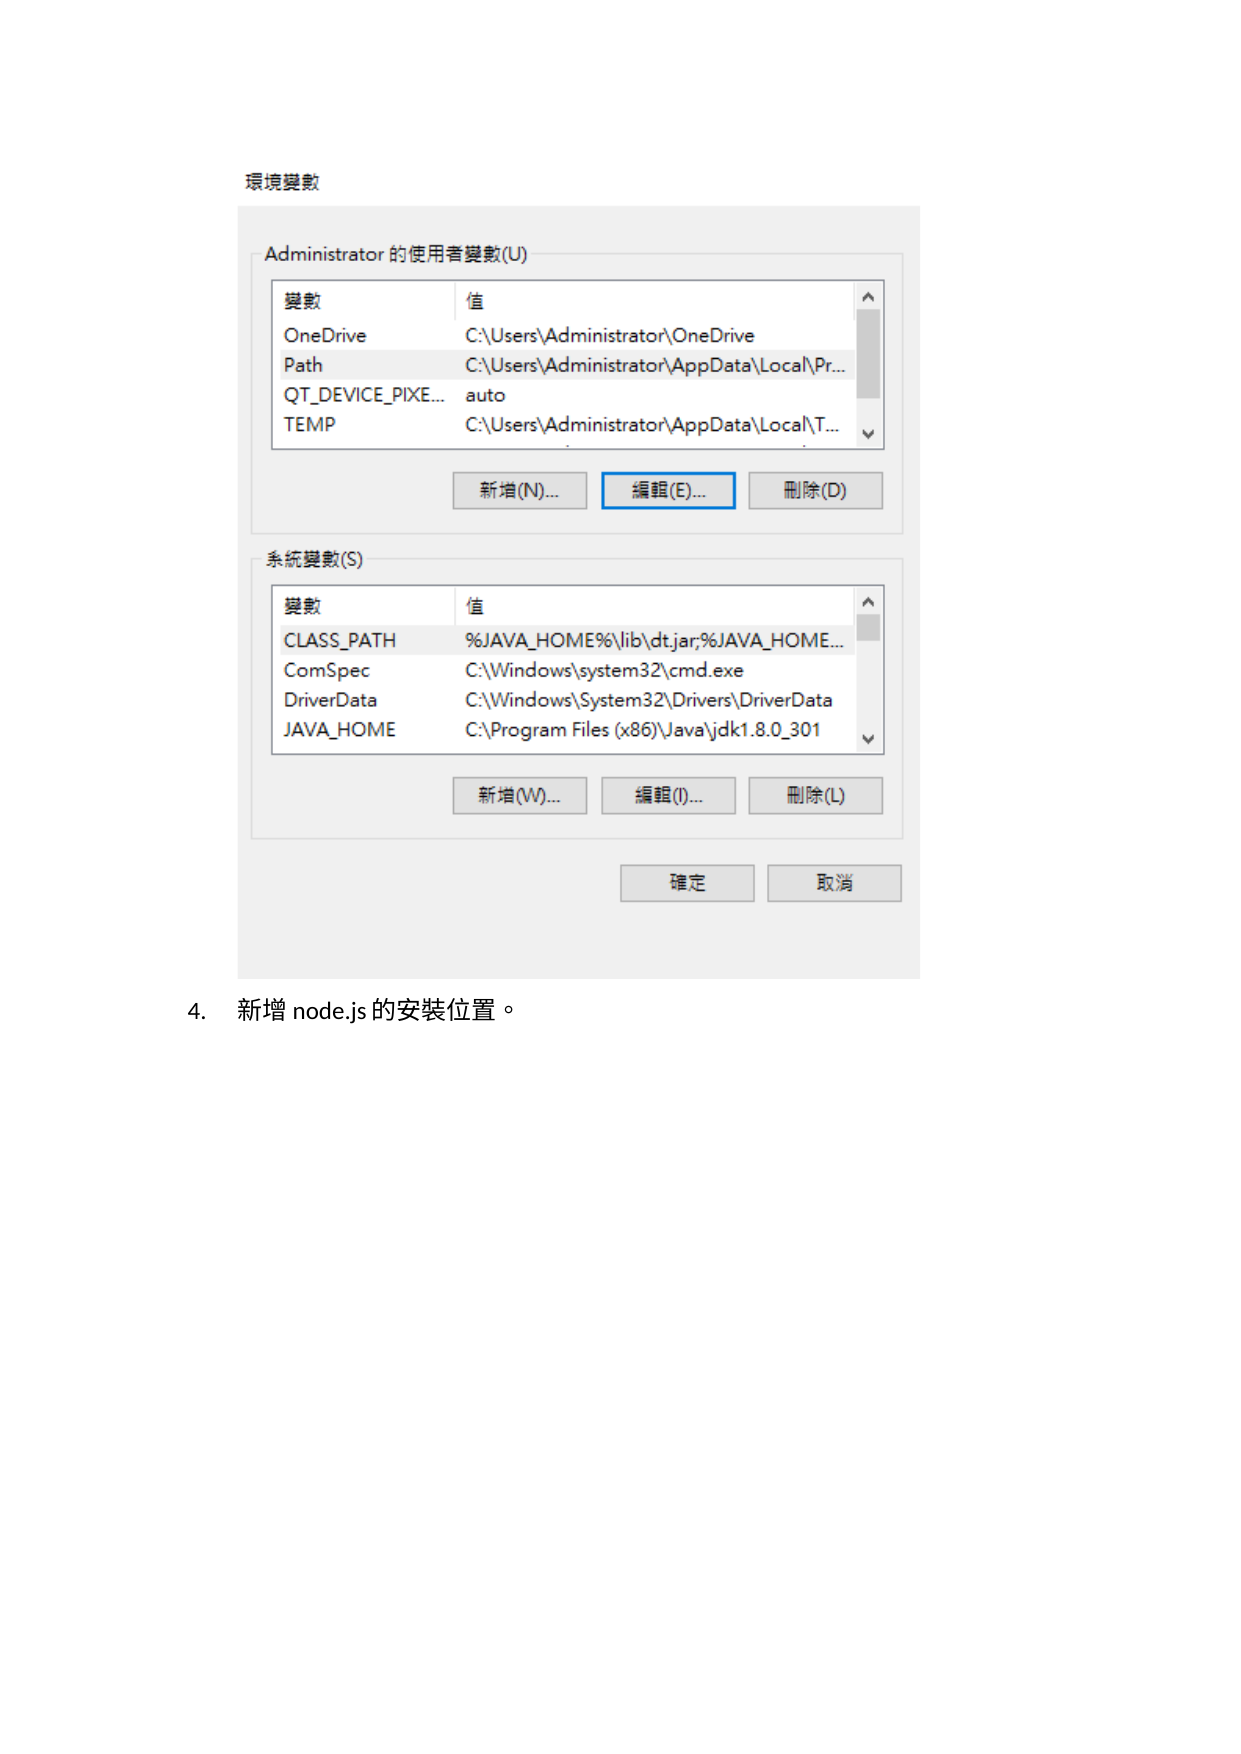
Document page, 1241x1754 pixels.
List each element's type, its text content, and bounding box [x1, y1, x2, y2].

list 新增node.js的安裝位置。 [187, 989, 1053, 1027]
picture [237, 164, 921, 979]
